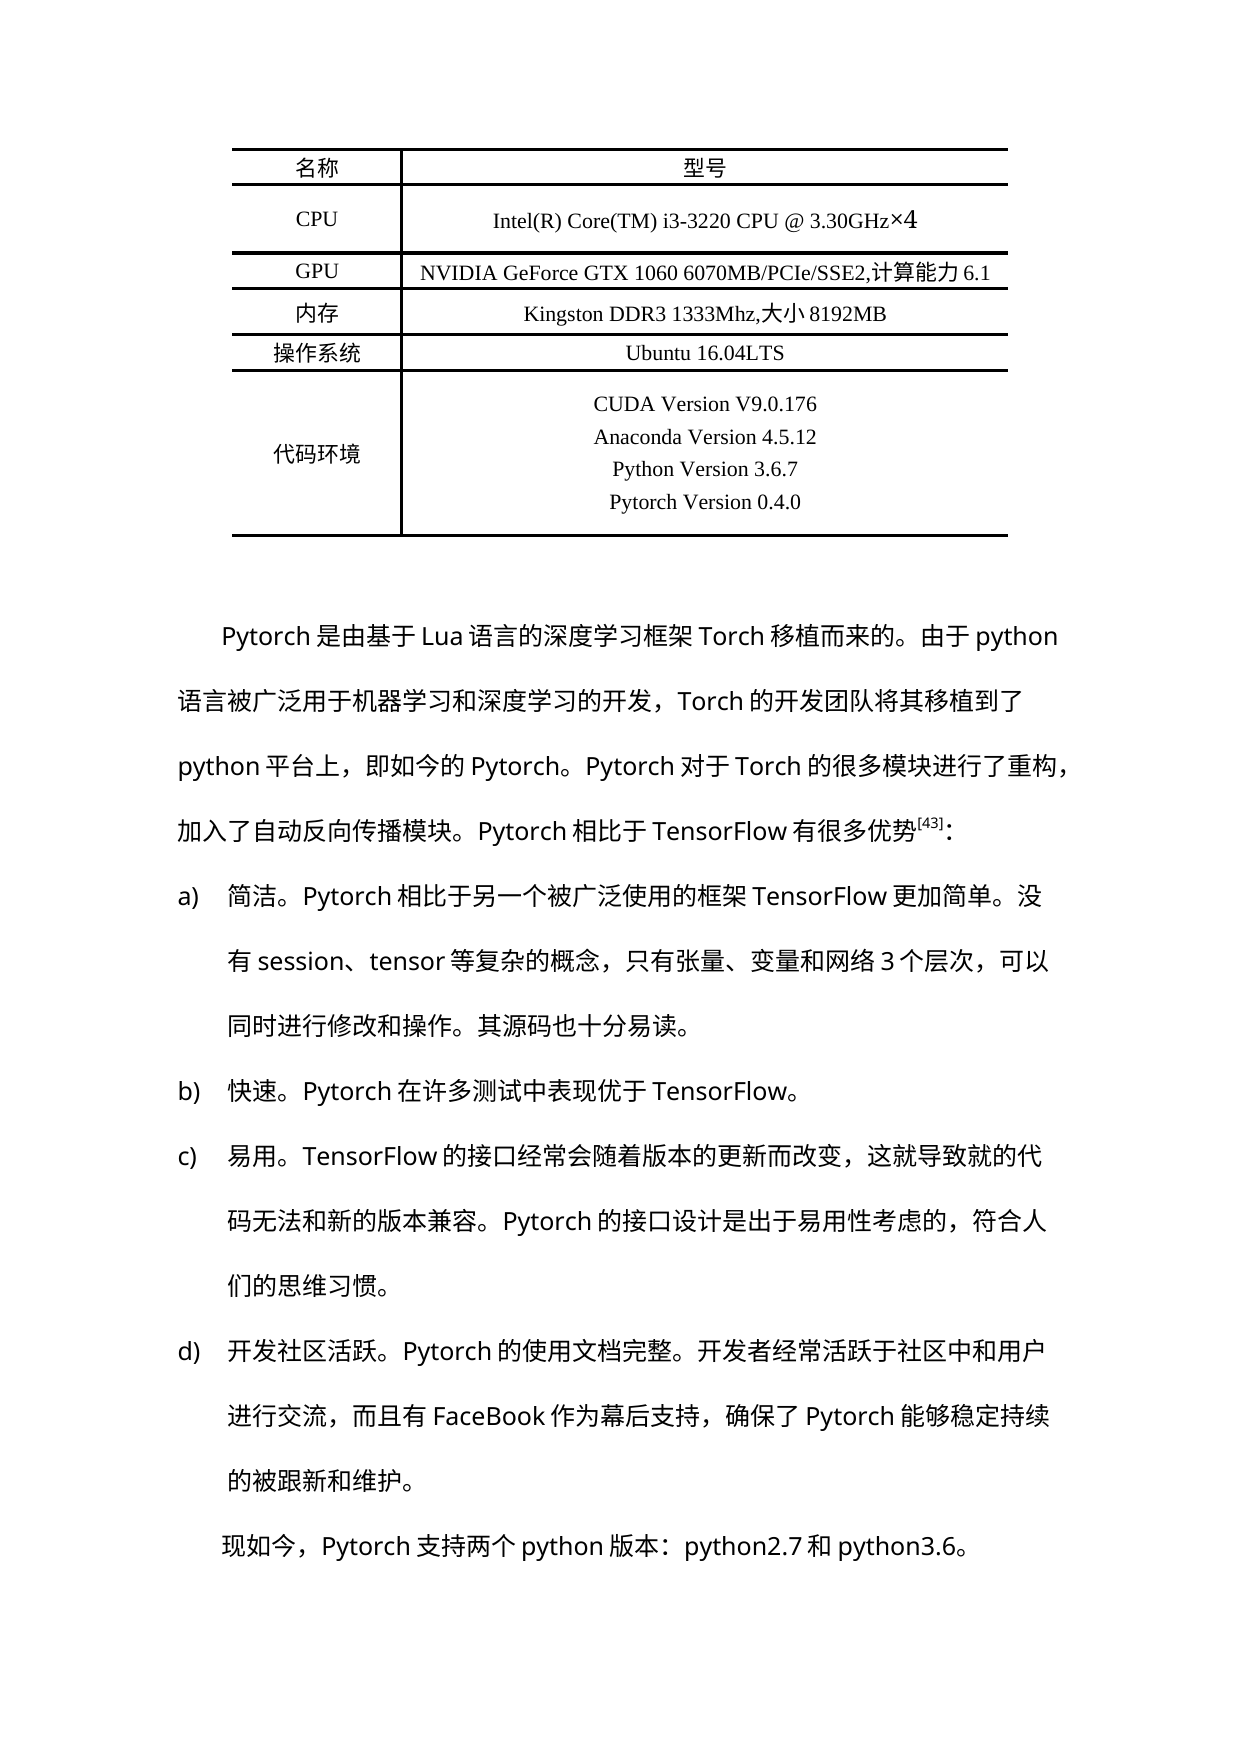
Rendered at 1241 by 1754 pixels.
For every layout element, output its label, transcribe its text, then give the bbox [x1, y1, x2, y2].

text 现如今，Pytorch支持两个python版本：python2.7和python3.6。 [177, 1512, 1063, 1577]
table_cell Kingston DDR3 1333Mhz,大小8192MB [403, 290, 1008, 333]
table_cell GPU [232, 255, 400, 287]
text Pytorch是由基于Lua语言的深度学习框架Torch移植而来的。由于python语言被广泛用于机器学习和深度学习的开发，Torch的开发团队将其移植到了python平台上，即如今的Pytorch。Pytorch对于Torch的很多模块进行了重构，加入了自动反向传播模块。Pytorch相比于TensorFlow有很多优势[]： [177, 602, 1063, 862]
table_cell Intel(R) Core(TM) i3-3220 CPU @ 3.30GHz×4 [403, 186, 1008, 251]
table_cell Ubuntu 16.04LTS [403, 336, 1008, 368]
table_cell 内存 [232, 290, 400, 333]
table_cell NVIDIA GeForce GTX 1060 6070MB/PCIe/SSE2,计算能力6.1 [403, 255, 1008, 287]
list 快速。Pytorch在许多测试中表现优于TensorFlow。 [177, 1057, 1063, 1122]
table_cell 代码环境 [232, 372, 400, 533]
table_header 型号 [403, 151, 1008, 183]
table_cell CUDA Version V9.0.176 Anaconda Version 4.5.12 Python Version 3.6.7 Pytorch Version 0.4.0 [403, 372, 1008, 533]
table_header 名称 [232, 151, 400, 183]
table_cell 操作系统 [232, 336, 400, 368]
list 开发社区活跃。Pytorch的使用文档完整。开发者经常活跃于社区中和用户进行交流，而且有FaceBook作为幕后支持，确保了Pytorch能够稳定持续的被跟新和维护。 [177, 1317, 1063, 1512]
list 易用。TensorFlow的接口经常会随着版本的更新而改变，这就导致就的代码无法和新的版本兼容。Pytorch的接口设计是出于易用性考虑的，符合人们的思维习惯。 [177, 1122, 1063, 1317]
table_cell CPU [232, 186, 400, 251]
list 简洁。Pytorch相比于另一个被广泛使用的框架TensorFlow更加简单。没有session、tensor等复杂的概念，只有张量、变量和网络3个层次，可以同时进行修改和操作。其源码也十分易读。 [177, 862, 1063, 1057]
